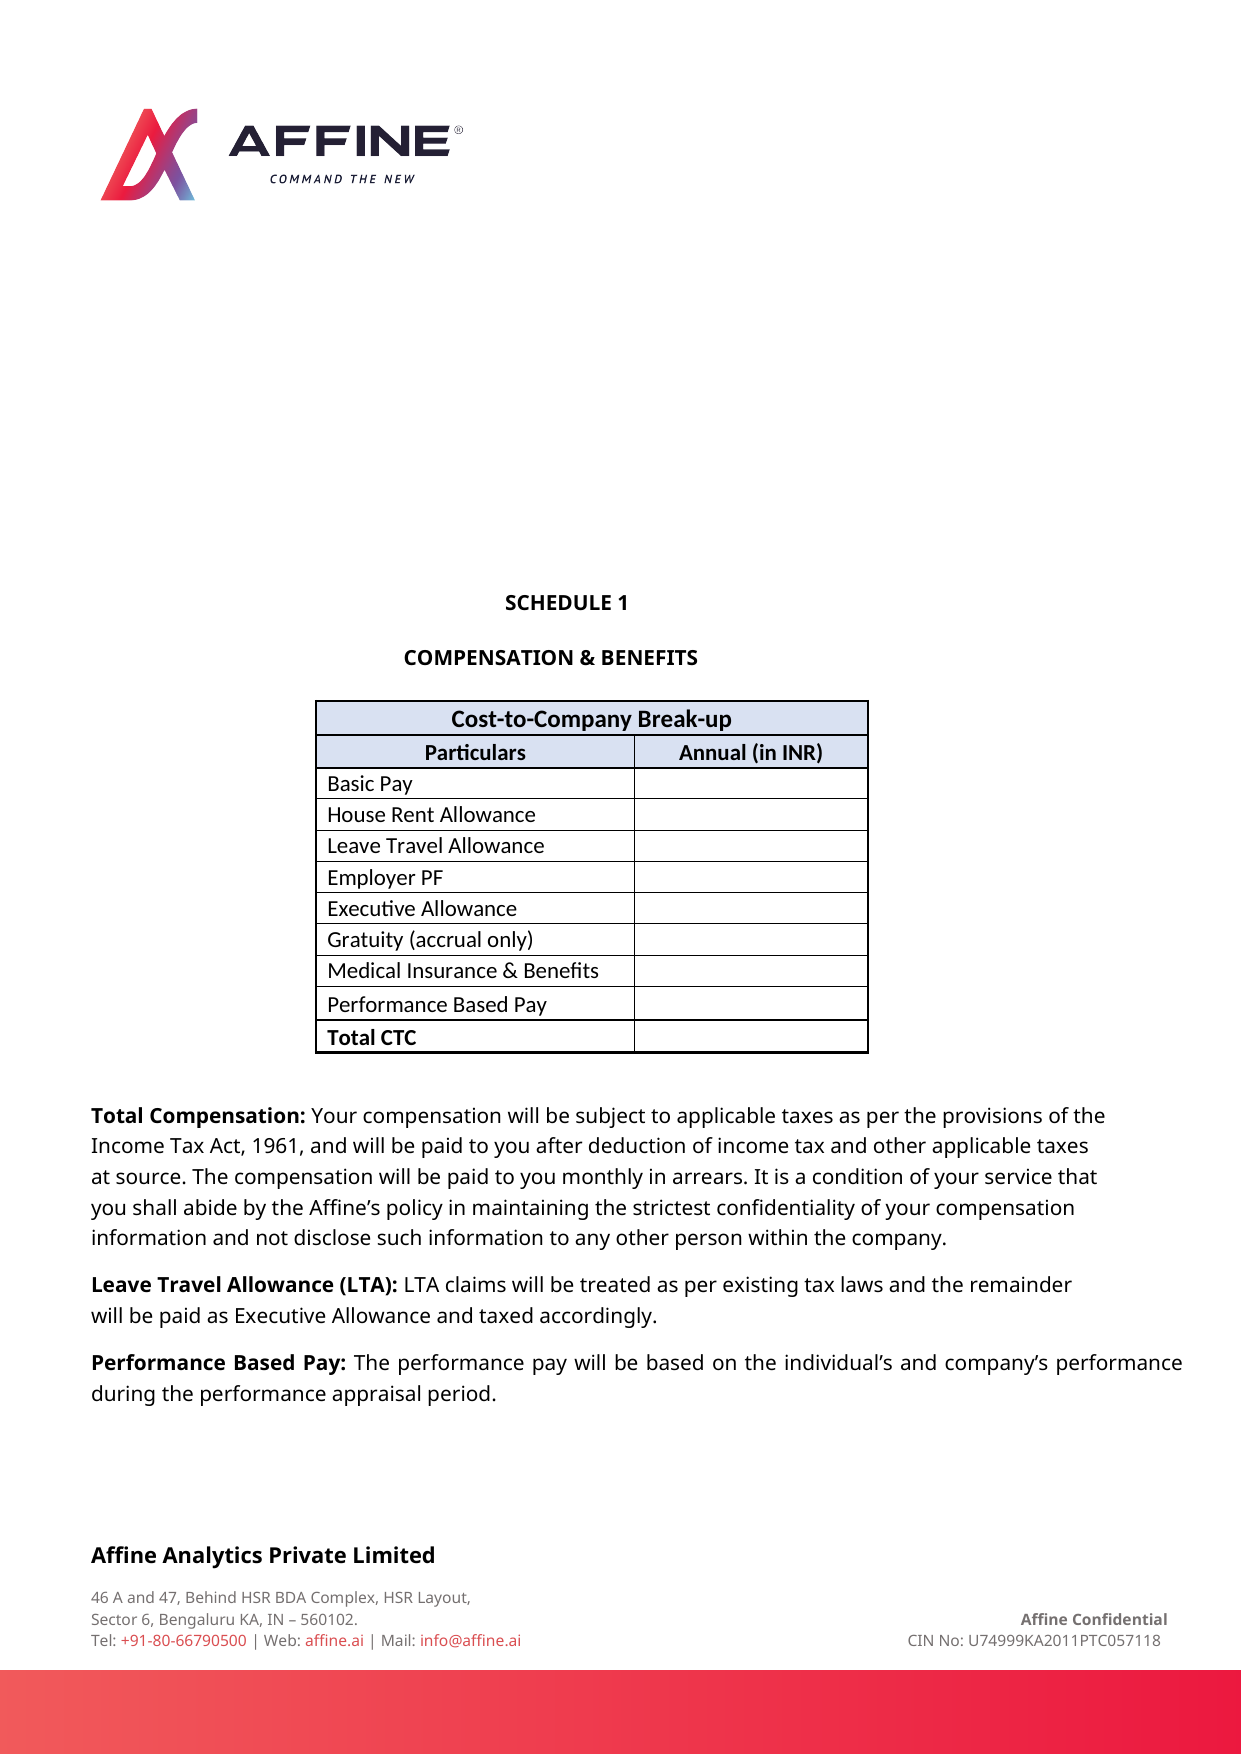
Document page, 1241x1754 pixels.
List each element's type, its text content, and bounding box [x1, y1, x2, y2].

table_cell Medical Insurance & Benefits [317, 956, 634, 986]
table_cell Particulars [317, 736, 634, 767]
table_cell [635, 956, 867, 986]
table_cell Total CTC [317, 1021, 634, 1051]
table_cell Annual (in INR) [635, 736, 867, 767]
table_cell Executive Allowance [317, 893, 634, 923]
table_cell Employer PF [317, 862, 634, 892]
text Leave Travel Allowance (LTA): LTA claims will be treated as per existing tax laws and the remainder will be paid as Executive Allowance and taxed accordingly. [91, 1271, 1110, 1329]
table_header Cost-to-Company Break-up [317, 702, 867, 734]
table_cell [635, 799, 867, 829]
table_cell [635, 769, 867, 798]
table_cell [635, 831, 867, 861]
text Total Compensation: Your compensation will be subject to applicable taxes as per the provisions of the Income Tax Act, 1961, and will be paid to you after deduction of income tax and other applicable taxes at source. The compensation will be paid to you monthly in arrears. It is a condition of your service that you shall abide by the Affine’s policy in maintaining the strictest confidentiality of your compensation information and not disclose such information to any other person within the company. [91, 1101, 1110, 1252]
table_cell [635, 893, 867, 923]
picture [91, 97, 468, 215]
table_cell Leave Travel Allowance [317, 831, 634, 861]
table_cell [635, 987, 867, 1018]
table_cell House Rent Allowance [317, 799, 634, 829]
table_cell Performance Based Pay [317, 987, 634, 1018]
table_cell [635, 862, 867, 892]
text SCHEDULE 1 [116, 588, 1007, 616]
table_cell Basic Pay [317, 769, 634, 798]
table_cell Gratuity (accrual only) [317, 924, 634, 954]
table_cell [635, 1021, 867, 1051]
text COMPENSATION & BENEFITS [116, 643, 1184, 671]
table_cell [635, 924, 867, 954]
text Performance Based Pay: The performance pay will be based on the individual’s and company’s performance during the performance appraisal period. [91, 1348, 1184, 1407]
